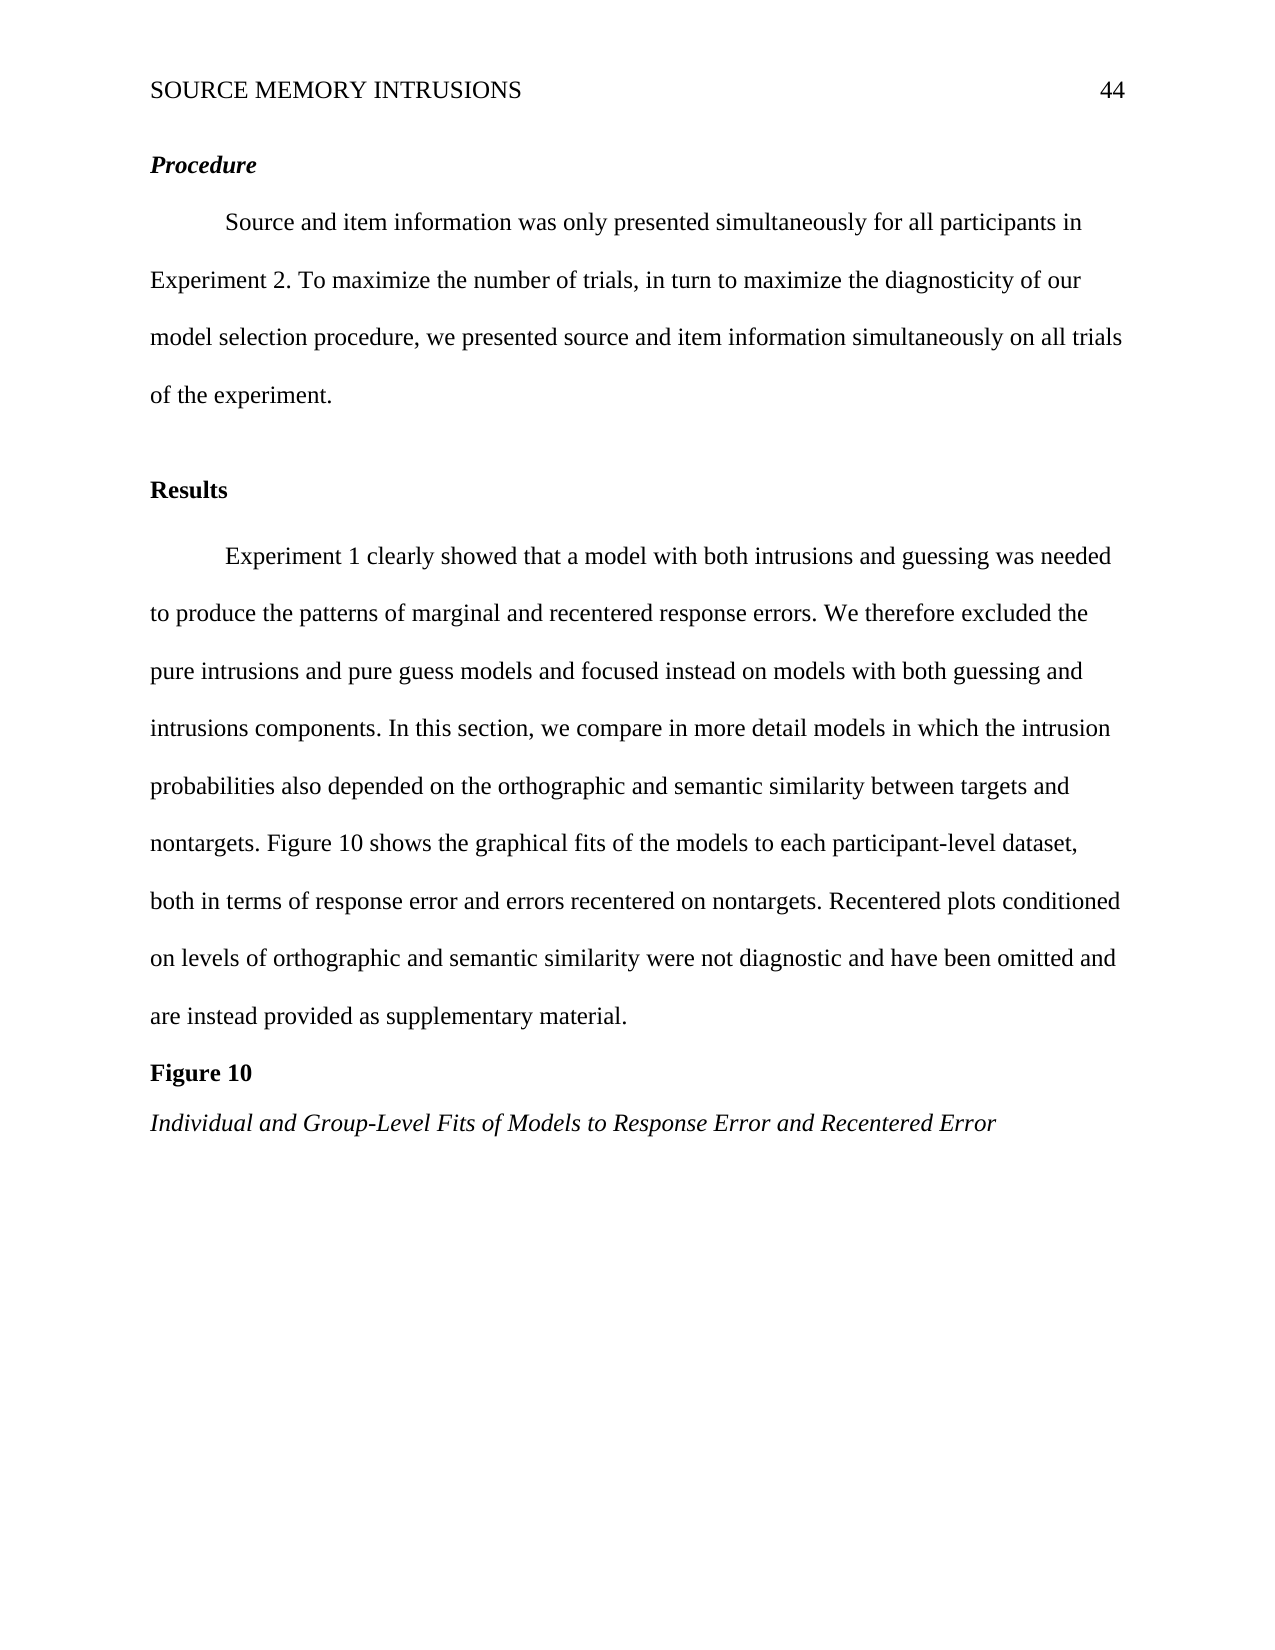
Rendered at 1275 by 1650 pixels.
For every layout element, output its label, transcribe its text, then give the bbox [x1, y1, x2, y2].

subtitle Results [150, 475, 1125, 504]
subtitle Procedure [150, 150, 1125, 179]
text Experiment 1 clearly showed that a model with both intrusions and guessing was needed to produce the patterns of marginal and recentered response errors. We therefore excluded the pure intrusions and pure guess models and focused instead on models with both guessing and intrusions components. In this section, we compare in more detail models in which the intrusion probabilities also depended on the orthographic and semantic similarity between targets and nontargets. Figure 10 shows the graphical fits of the models to each participant-level dataset, both in terms of response error and errors recentered on nontargets. Recentered plots conditioned on levels of orthographic and semantic similarity were not diagnostic and have been omitted and are instead provided as supplementary material. [150, 541, 1125, 1029]
text Individual and Group-Level Fits of Models to Response Error and Recentered Error [150, 1108, 1125, 1137]
text Source and item information was only presented simultaneously for all participants in Experiment 2. To maximize the number of trials, in turn to maximize the diagnosticity of our model selection procedure, we presented source and item information simultaneously on all trials of the experiment. [150, 207, 1125, 409]
